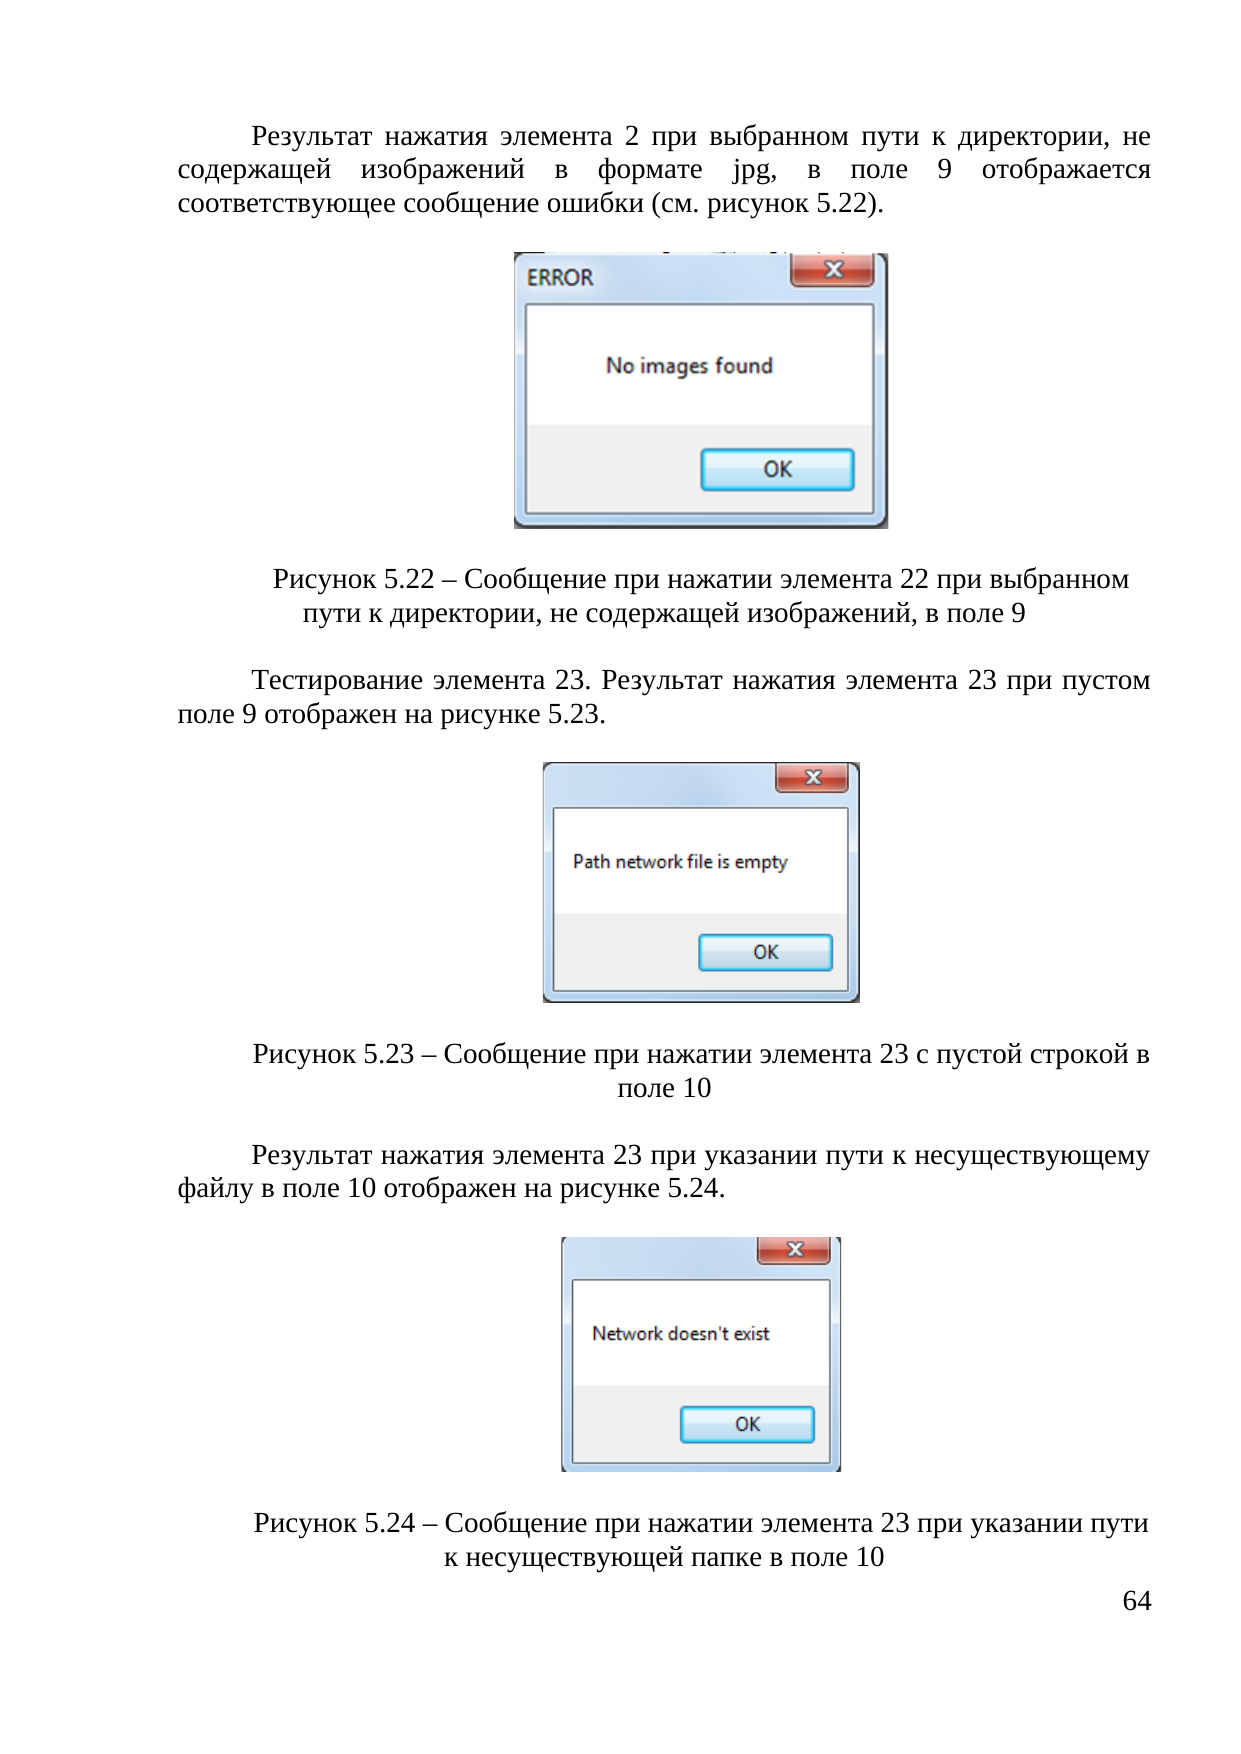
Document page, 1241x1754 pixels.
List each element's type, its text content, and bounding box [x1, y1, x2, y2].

text Результат нажатия элемента 23 при указании пути к несуществующему файлу в поле 10 отображен на рисунке 5.24. [177, 1137, 1152, 1204]
text Рисунок 5.24 – Сообщение при нажатии элемента 23 при указании пути к несуществующей папке в поле 10 [177, 1506, 1152, 1573]
text Рисунок 5.23 – Сообщение при нажатии элемента 23 с пустой строкой в поле 10 [177, 1036, 1152, 1103]
text Результат нажатия элемента 2 при выбранном пути к директории, не содержащей изображений в формате jpg, в поле 9 отображается соответствующее сообщение ошибки (см. рисунок 5.22). [177, 118, 1152, 219]
text Рисунок 5.22 – Сообщение при нажатии элемента 22 при выбранном пути к директории, не содержащей изображений, в поле 9 [177, 562, 1152, 629]
text Тестирование элемента 23. Результат нажатия элемента 23 при пустом поле 9 отображен на рисунке 5.23. [177, 662, 1152, 729]
picture [542, 762, 860, 1003]
picture [561, 1237, 842, 1472]
picture [514, 252, 889, 529]
